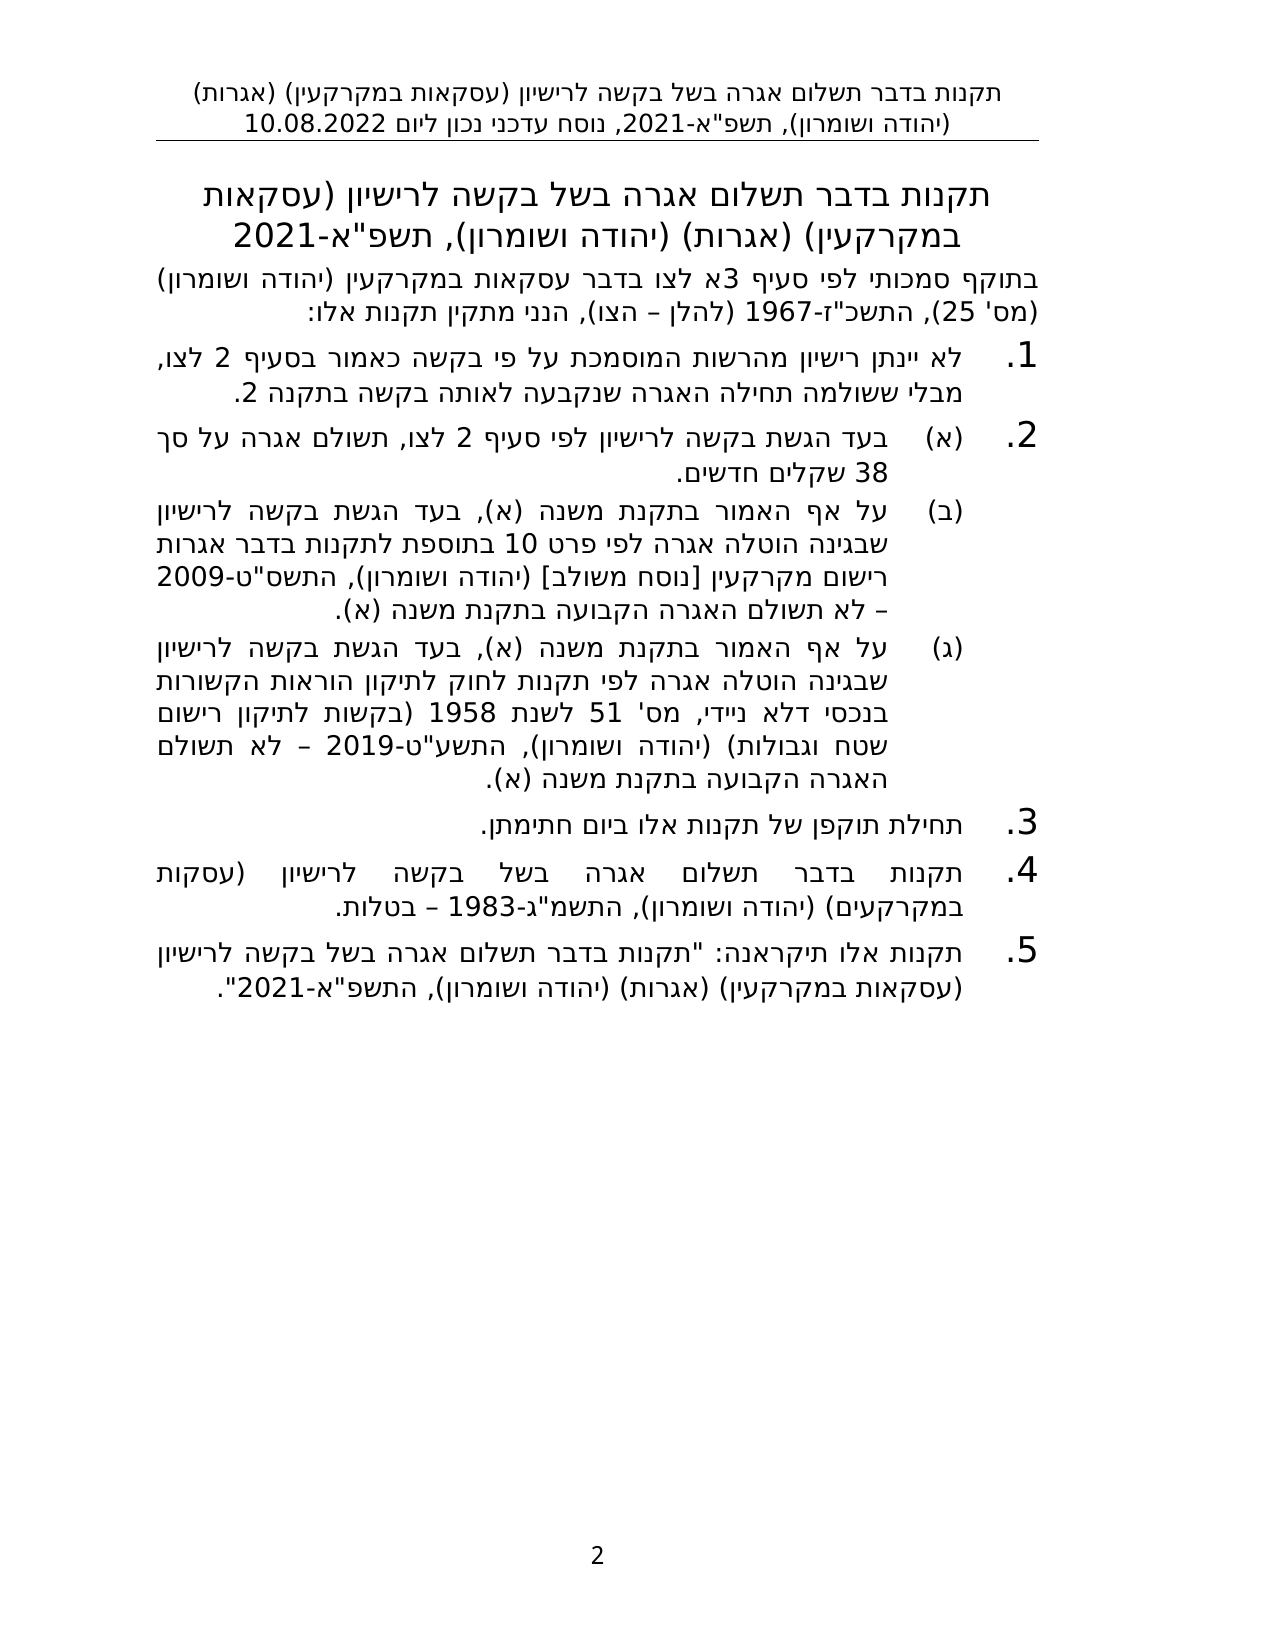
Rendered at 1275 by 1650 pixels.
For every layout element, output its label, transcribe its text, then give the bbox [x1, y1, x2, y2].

text תקנות בדבר תשלום אגרה בשל בקשה לרישיון (עסקאות במקרקעין) (אגרות) (יהודה ושומרון), תשפ"א-2021 [156, 182, 1039, 261]
text בתוקף סמכותי לפי סעיף 3א לצו בדבר עסקאות במקרקעין (יהודה ושומרון) (מס' 25), התשכ"ז-1967 (להלן – הצו), הנני מתקין תקנות אלו: [156, 270, 1039, 334]
text (ג) על אף האמור בתקנת משנה (א), בעד הגשת בקשה לרישיון שבגינה הוטלה אגרה לפי תקנות לחוק לתיקון הוראות הקשורות בנכסי דלא ניידי, מס' 51 לשנת 1958 (בקשות לתיקון רישום שטח וגבולות) (יהודה ושומרון), התשע"ט-2019 – לא תשולם האגרה הקבועה בתקנת משנה (א). [156, 638, 964, 801]
text 5. תקנות אלו תיקראנה: "תקנות בדבר תשלום אגרה בשל בקשה לרישיון (עסקאות במקרקעין) (אגרות) (יהודה ושומרון), התשפ"א-2021". [156, 936, 1039, 1010]
text 1. לא יינתן רישיון מהרשות המוסמכת על פי בקשה כאמור בסעיף 2 לצו, מבלי ששולמה תחילה האגרה שנקבעה לאותה בקשה בתקנה 2. [156, 341, 1039, 414]
text 3. תחילת תוקפן של תקנות אלו ביום חתימתן. [156, 807, 1039, 848]
text 2. (א) בעד הגשת בקשה לרישיון לפי סעיף 2 לצו, תשולם אגרה על סך 38 שקלים חדשים. [156, 421, 1039, 495]
text 4. תקנות בדבר תשלום אגרה בשל בקשה לרישיון (עסקות במקרקעים) (יהודה ושומרון), התשמ"ג-1983 – בטלות. [156, 855, 1039, 929]
text (ב) על אף האמור בתקנת משנה (א), בעד הגשת בקשה לרישיון שבגינה הוטלה אגרה לפי פרט 10 בתוספת לתקנות בדבר אגרות רישום מקרקעין [נוסח משולב] (יהודה ושומרון), התשס"ט-2009 – לא תשולם האגרה הקבועה בתקנת משנה (א). [156, 502, 964, 632]
